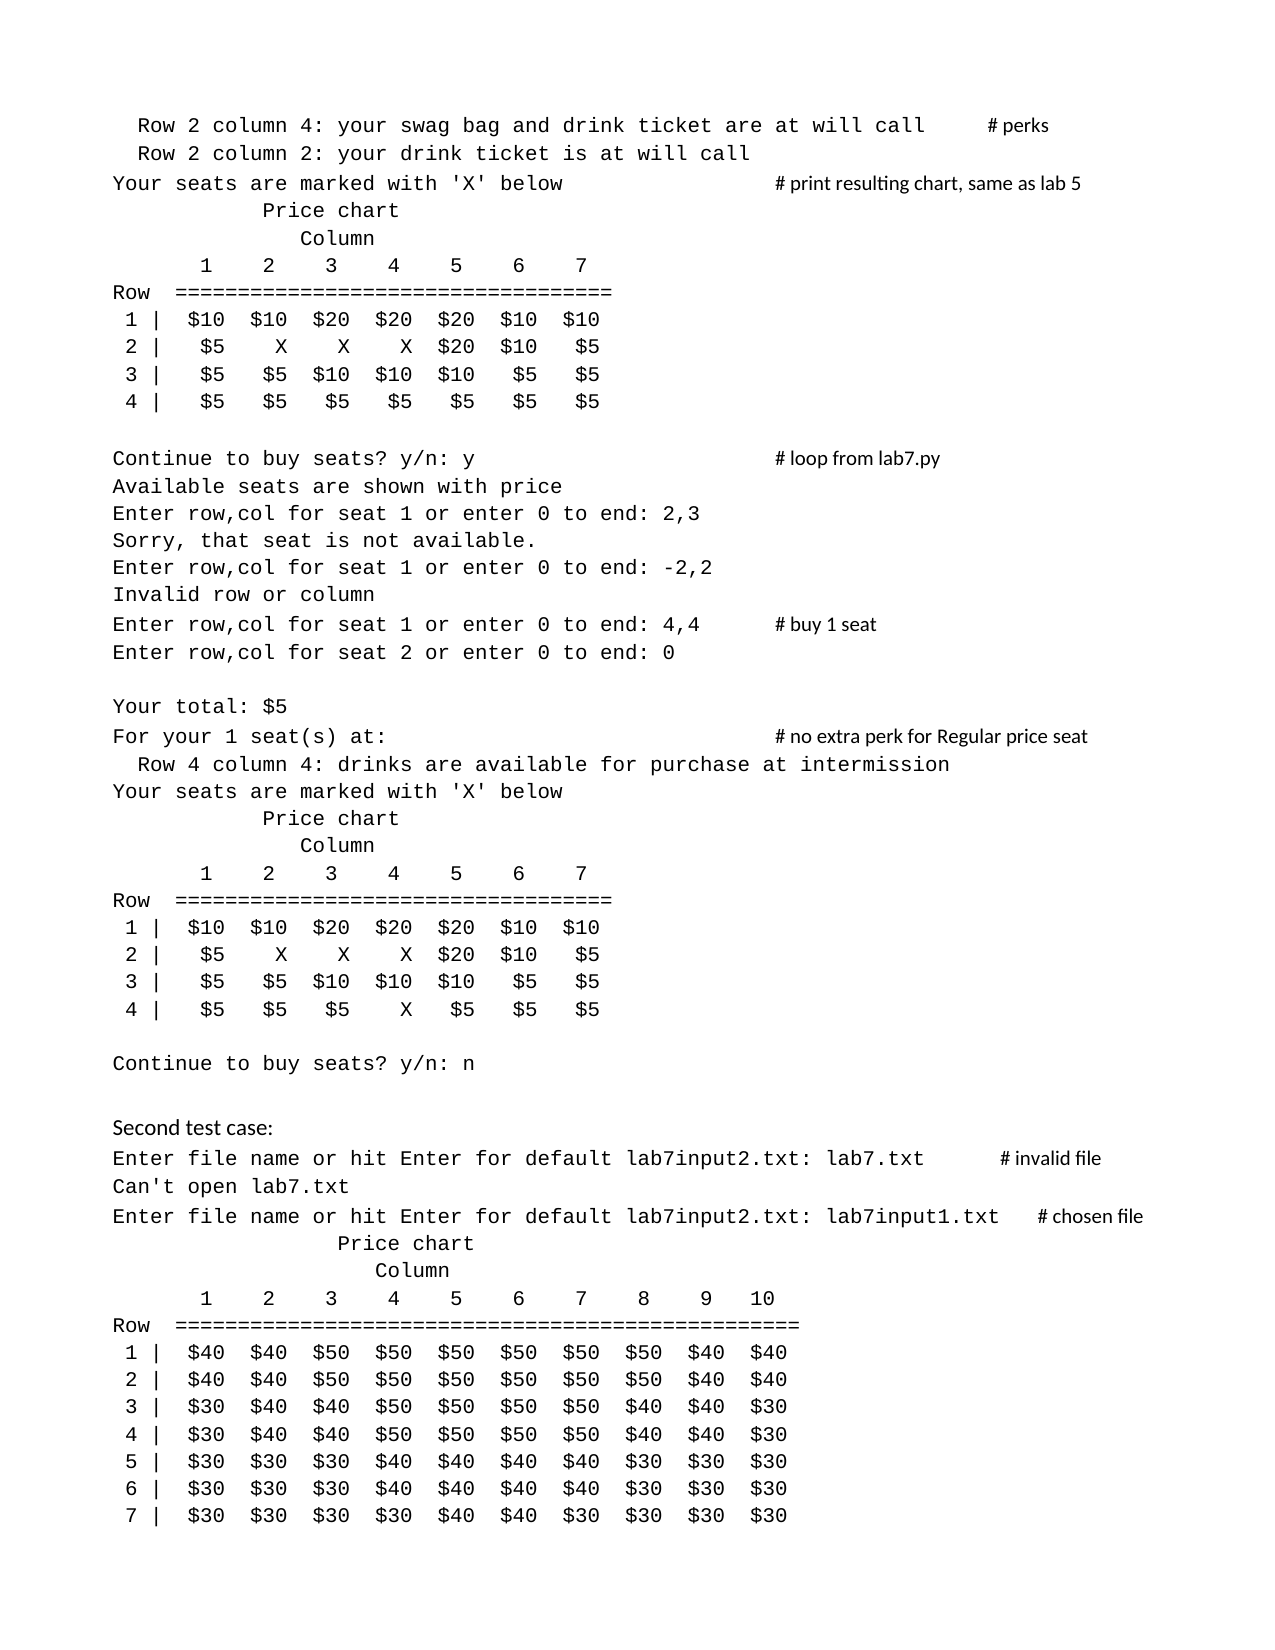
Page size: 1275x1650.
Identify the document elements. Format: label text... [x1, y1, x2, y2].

text 4 | $30 $40 $40 $50 $50 $50 $50 $40 $40 $30 [112, 1424, 1162, 1447]
text Price chart [112, 1233, 1162, 1257]
text Row =================================== [112, 890, 1162, 913]
text Column [112, 836, 1162, 859]
text Column [112, 228, 1162, 251]
text Row 2 column 2: your drink ticket is at will call [112, 143, 1162, 167]
text Enter row,col for seat 2 or enter 0 to end: 0 [112, 642, 1162, 666]
text 3 | $5 $5 $10 $10 $10 $5 $5 [112, 971, 1162, 995]
text Continue to buy seats? y/n: n [112, 1053, 1162, 1077]
text Your total: $5 [112, 696, 1162, 720]
text Row 2 column 4: your swag bag and drink ticket are at will call # perks [112, 112, 1162, 139]
text 1 2 3 4 5 6 7 [112, 863, 1162, 886]
text Column [112, 1261, 1162, 1284]
text Can't open lab7.txt [112, 1176, 1162, 1199]
text 7 | $30 $30 $30 $30 $40 $40 $30 $30 $30 $30 [112, 1505, 1162, 1529]
text Enter file name or hit Enter for default lab7input2.txt: lab7.txt # invalid file [112, 1145, 1162, 1172]
text Your seats are marked with 'X' below # print resulting chart, same as lab 5 [112, 170, 1162, 197]
text Continue to buy seats? y/n: y # loop from lab7.py [112, 445, 1162, 472]
text Sorry, that seat is not available. [112, 530, 1162, 554]
text 2 | $5 X X X $20 $10 $5 [112, 944, 1162, 968]
text Row 4 column 4: drinks are available for purchase at intermission [112, 754, 1162, 778]
text 3 | $5 $5 $10 $10 $10 $5 $5 [112, 364, 1162, 387]
text Enter row,col for seat 1 or enter 0 to end: 4,4 # buy 1 seat [112, 612, 1162, 638]
text Available seats are shown with price [112, 476, 1162, 499]
text 6 | $30 $30 $30 $40 $40 $40 $40 $30 $30 $30 [112, 1478, 1162, 1502]
text Enter file name or hit Enter for default lab7input2.txt: lab7input1.txt # chosen file [112, 1203, 1162, 1229]
text Enter row,col for seat 1 or enter 0 to end: -2,2 [112, 557, 1162, 581]
text 1 2 3 4 5 6 7 [112, 255, 1162, 278]
text Row =================================== [112, 282, 1162, 306]
text 5 | $30 $30 $30 $40 $40 $40 $40 $30 $30 $30 [112, 1451, 1162, 1474]
text 1 2 3 4 5 6 7 8 9 10 [112, 1288, 1162, 1311]
text Price chart [112, 808, 1162, 832]
text 1 | $40 $40 $50 $50 $50 $50 $50 $50 $40 $40 [112, 1342, 1162, 1366]
text 2 | $40 $40 $50 $50 $50 $50 $50 $50 $40 $40 [112, 1369, 1162, 1393]
text 3 | $30 $40 $40 $50 $50 $50 $50 $40 $40 $30 [112, 1396, 1162, 1420]
text Invalid row or column [112, 584, 1162, 608]
text Second test case: [112, 1113, 1162, 1141]
text For your 1 seat(s) at: # no extra perk for Regular price seat [112, 723, 1162, 750]
text Row ================================================== [112, 1315, 1162, 1338]
text Price chart [112, 201, 1162, 224]
text Your seats are marked with 'X' below [112, 781, 1162, 805]
text Enter row,col for seat 1 or enter 0 to end: 2,3 [112, 503, 1162, 526]
text 1 | $10 $10 $20 $20 $20 $10 $10 [112, 309, 1162, 333]
text 1 | $10 $10 $20 $20 $20 $10 $10 [112, 917, 1162, 941]
text 4 | $5 $5 $5 $5 $5 $5 $5 [112, 391, 1162, 414]
text 4 | $5 $5 $5 X $5 $5 $5 [112, 999, 1162, 1022]
text 2 | $5 X X X $20 $10 $5 [112, 336, 1162, 360]
